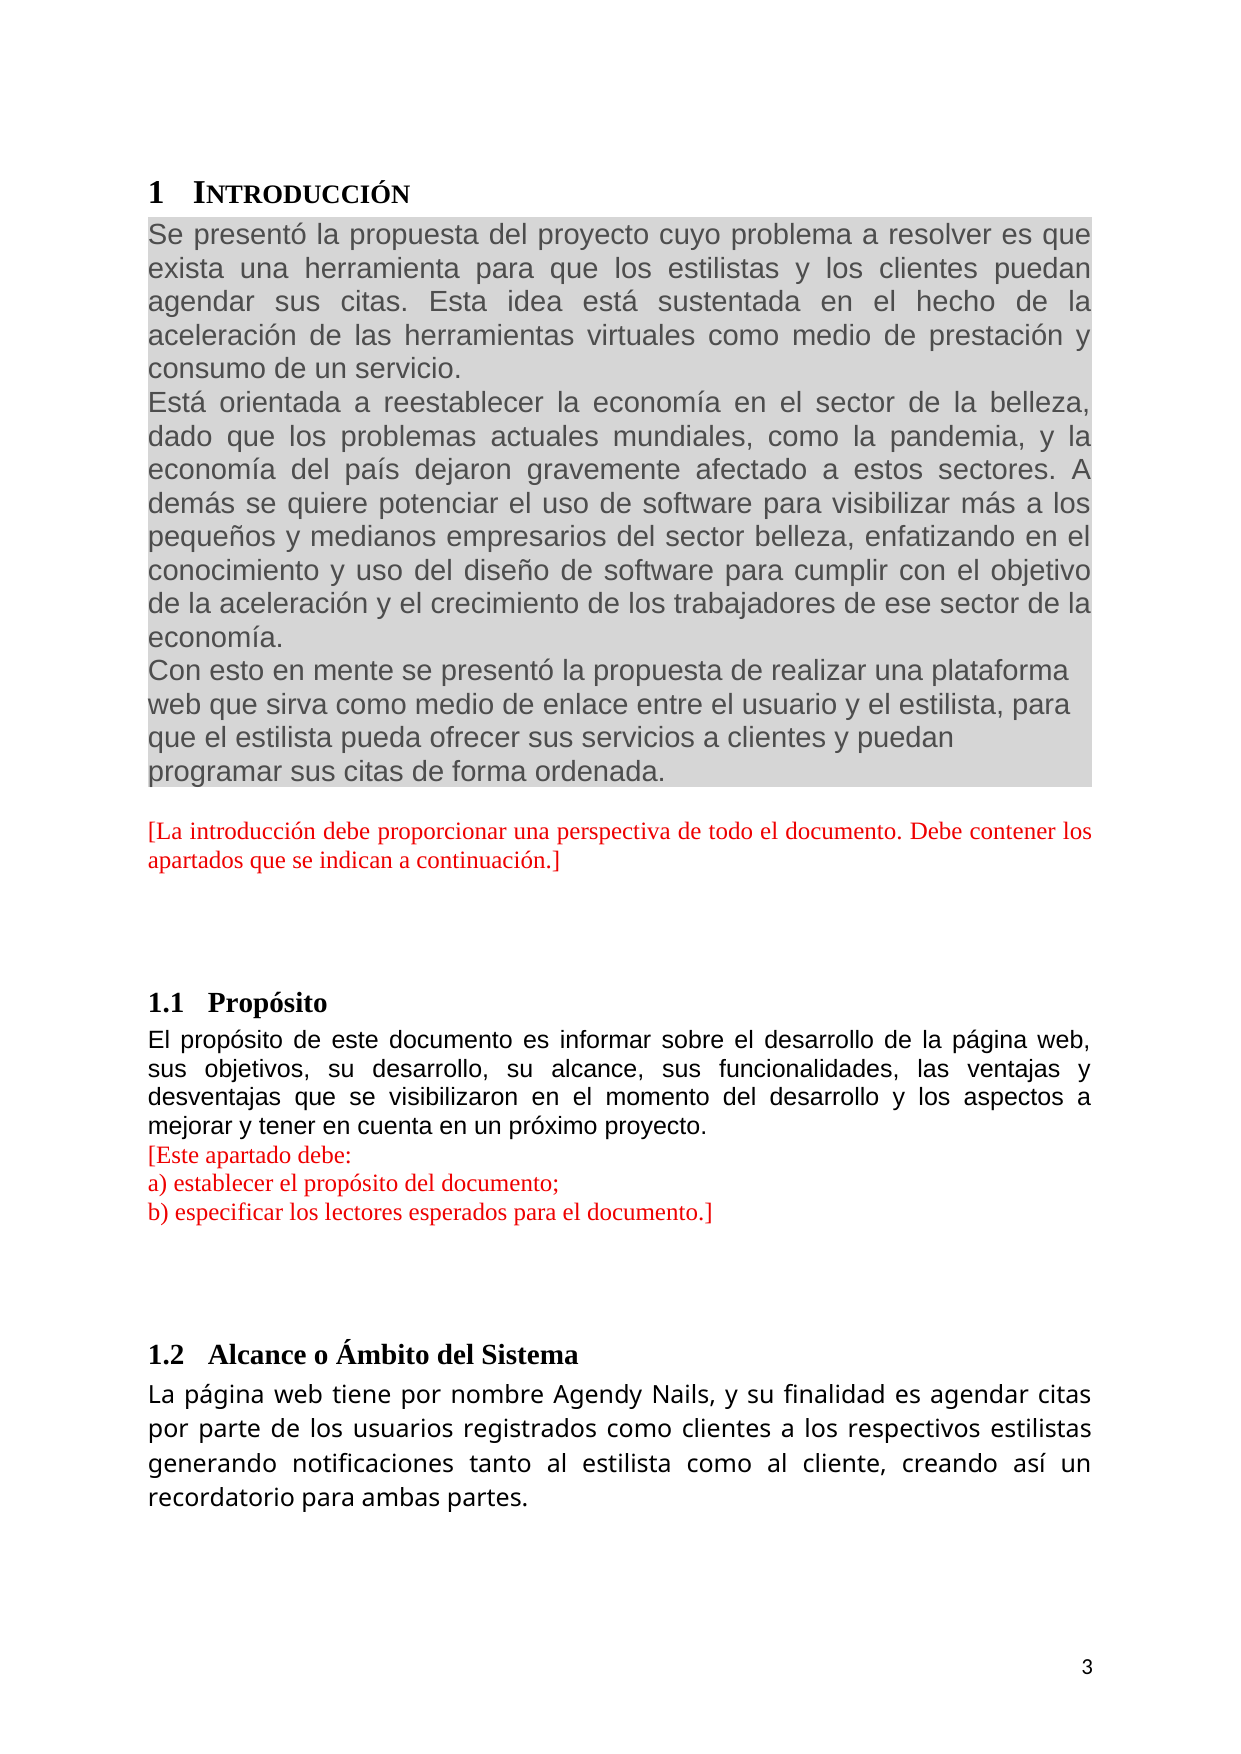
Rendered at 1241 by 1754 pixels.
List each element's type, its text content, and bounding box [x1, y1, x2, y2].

text a) establecer el propósito del documento; [148, 1168, 1092, 1197]
text Con esto en mente se presentó la propuesta de realizar una plataforma web que sirva como medio de enlace entre el usuario y el estilista, para que el estilista pueda ofrecer sus servicios a clientes y puedan programar sus citas de forma ordenada. [148, 653, 1092, 787]
text [Este apartado debe: [148, 1140, 1092, 1168]
text b) especificar los lectores esperados para el documento.] [148, 1197, 1092, 1226]
text Se presentó la propuesta del proyecto cuyo problema a resolver es que exista una herramienta para que los estilistas y los clientes puedan agendar sus citas. Esta idea está sustentada en el hecho de la aceleración de las herramientas virtuales como medio de prestación y consumo de un servicio. [148, 217, 1092, 385]
text [La introducción debe proporcionar una perspectiva de todo el documento. Debe contener los apartados que se indican a continuación.] [148, 816, 1092, 874]
subtitle Introducción [148, 173, 1092, 211]
subtitle Alcance o Ámbito del Sistema [148, 1337, 1092, 1371]
text Está orientada a reestablecer la economía en el sector de la belleza, dado que los problemas actuales mundiales, como la pandemia, y la economía del país dejaron gravemente afectado a estos sectores. A demás se quiere potenciar el uso de software para visibilizar más a los pequeños y medianos empresarios del sector belleza, enfatizando en el conocimiento y uso del diseño de software para cumplir con el objetivo de la aceleración y el crecimiento de los trabajadores de ese sector de la economía. [148, 385, 1092, 653]
text La página web tiene por nombre Agendy Nails, y su finalidad es agendar citas por parte de los usuarios registrados como clientes a los respectivos estilistas generando notificaciones tanto al estilista como al cliente, creando así un recordatorio para ambas partes. [148, 1377, 1092, 1513]
text El propósito de este documento es informar sobre el desarrollo de la página web, sus objetivos, su desarrollo, su alcance, sus funcionalidades, las ventajas y desventajas que se visibilizaron en el momento del desarrollo y los aspectos a mejorar y tener en cuenta en un próximo proyecto. [148, 1025, 1092, 1140]
subtitle Propósito [148, 985, 1092, 1018]
